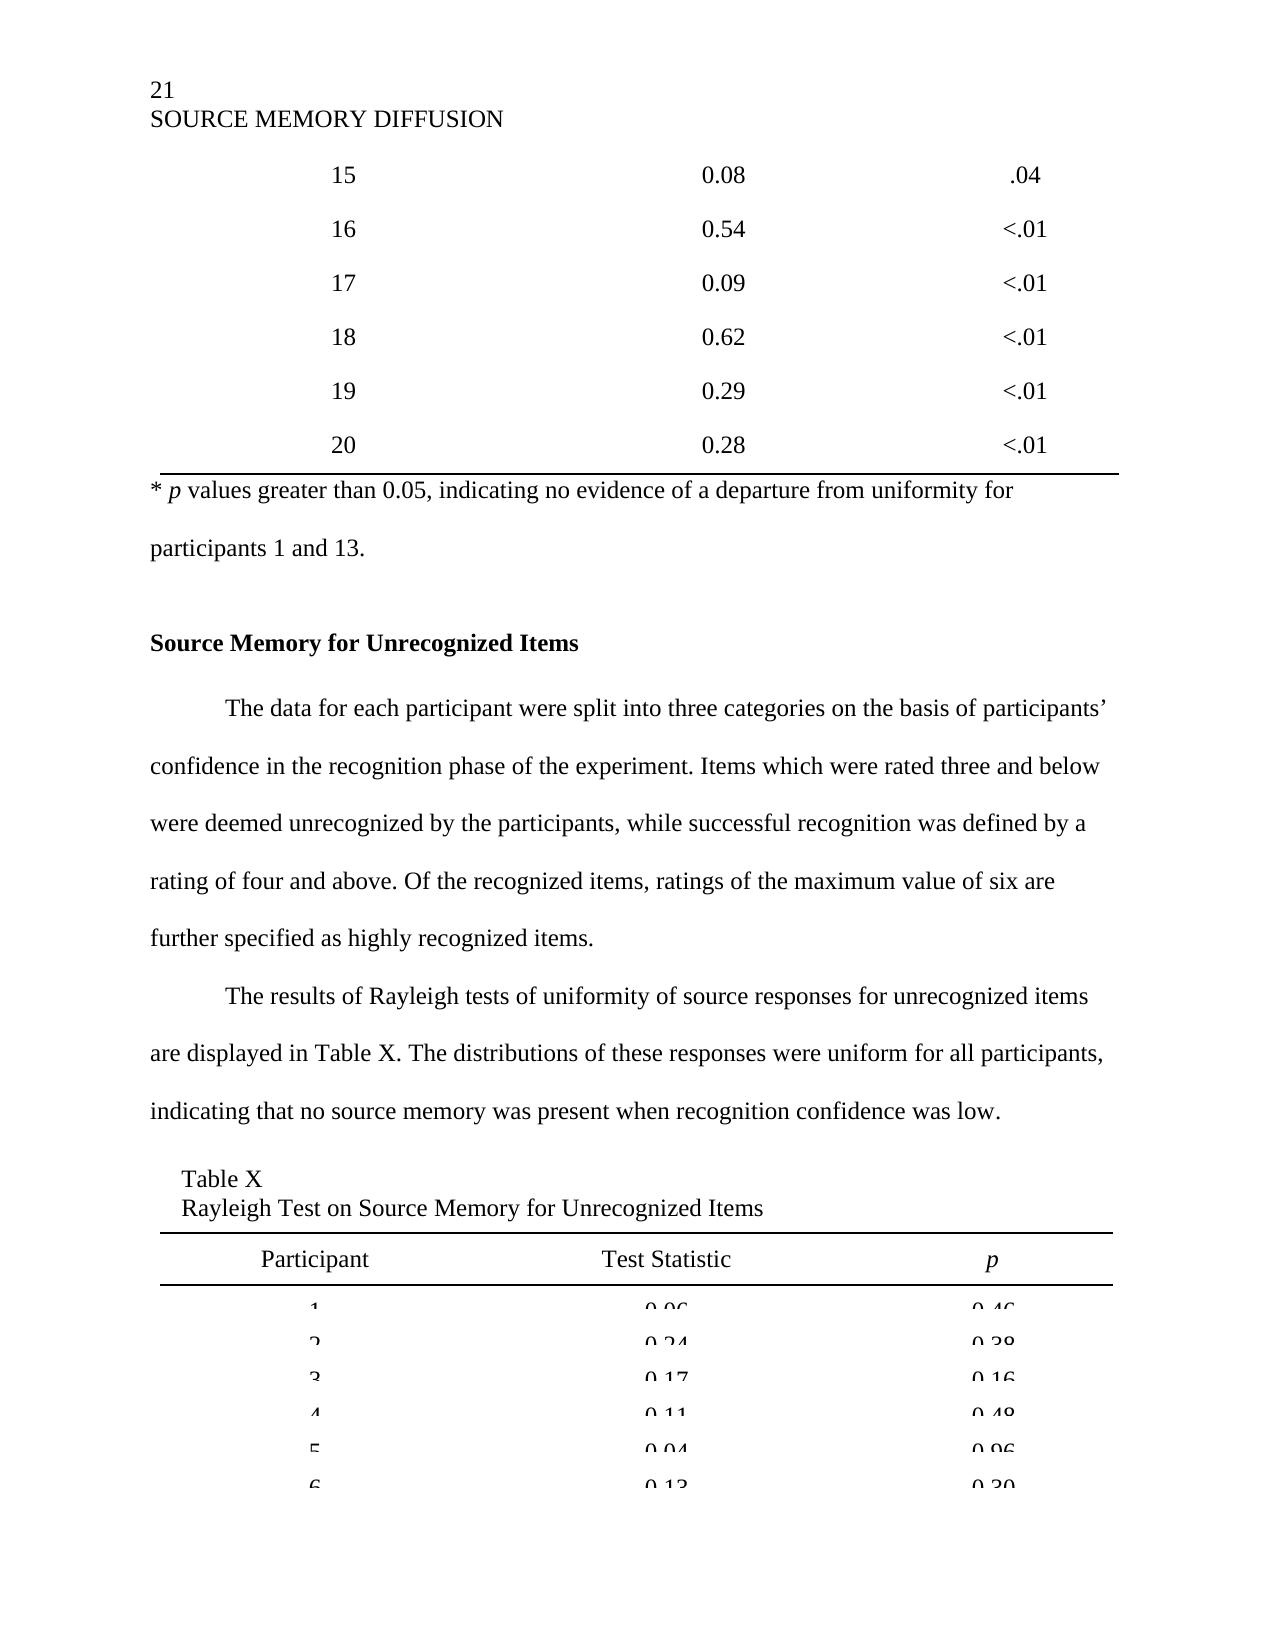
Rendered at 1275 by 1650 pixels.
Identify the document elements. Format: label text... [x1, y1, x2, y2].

table_cell 1 [160, 1286, 458, 1319]
table_cell 2 [160, 1319, 458, 1355]
table_cell 0.28 [516, 419, 921, 473]
table_cell 5 [160, 1426, 458, 1462]
table_cell 0.24 [459, 1319, 863, 1355]
table_cell 16 [160, 204, 516, 258]
subtitle Source Memory for Unrecognized Items [150, 628, 1125, 656]
table_cell 0.54 [516, 204, 921, 258]
table_cell 18 [160, 312, 516, 365]
table_cell 0.62 [516, 312, 921, 365]
table_cell 6 [160, 1462, 458, 1498]
table_cell <.01 [921, 258, 1119, 312]
table_cell 0.96 [864, 1426, 1113, 1462]
table_cell <.01 [921, 365, 1119, 419]
text * p values greater than 0.05, indicating no evidence of a departure from uniformity for participants 1 and 13. [150, 475, 1125, 561]
table_cell 0.13 [459, 1462, 863, 1498]
table_cell 0.48 [864, 1391, 1113, 1426]
table_cell Test Statistic [459, 1234, 863, 1283]
table_cell 0.16 [864, 1355, 1113, 1391]
table_cell p [864, 1234, 1113, 1283]
table_cell <.01 [921, 204, 1119, 258]
text The results of Rayleigh tests of uniformity of source responses for unrecognized items are displayed in Table X. The distributions of these responses were uniform for all participants, indicating that no source memory was present when recognition confidence was low. [150, 981, 1125, 1125]
table_cell <.01 [921, 419, 1119, 473]
table_cell 0.29 [516, 365, 921, 419]
table_cell 15 [160, 150, 516, 204]
table_cell Participant [160, 1234, 458, 1283]
table_cell 0.17 [459, 1355, 863, 1391]
table_cell 0.04 [459, 1426, 863, 1462]
table_cell 0.38 [864, 1319, 1113, 1355]
table_cell 3 [160, 1355, 458, 1391]
text The data for each participant were split into three categories on the basis of participants’ confidence in the recognition phase of the experiment. Items which were rated three and below were deemed unrecognized by the participants, while successful recognition was defined by a rating of four and above. Of the recognized items, ratings of the maximum value of six are further specified as highly recognized items. [150, 693, 1125, 952]
table_cell 20 [160, 419, 516, 473]
table_header Table X Rayleigh Test on Source Memory for Unrecognized Items [160, 1154, 1113, 1232]
table_cell <.01 [921, 312, 1119, 365]
table_cell 0.08 [516, 150, 921, 204]
table_cell 0.46 [864, 1286, 1113, 1319]
table_cell 4 [160, 1391, 458, 1426]
table_cell 17 [160, 258, 516, 312]
table_cell 19 [160, 365, 516, 419]
table_cell 0.11 [459, 1391, 863, 1426]
table_cell 0.06 [459, 1286, 863, 1319]
table_cell .04 [921, 150, 1119, 204]
table_cell 0.09 [516, 258, 921, 312]
table_cell 0.30 [864, 1462, 1113, 1498]
